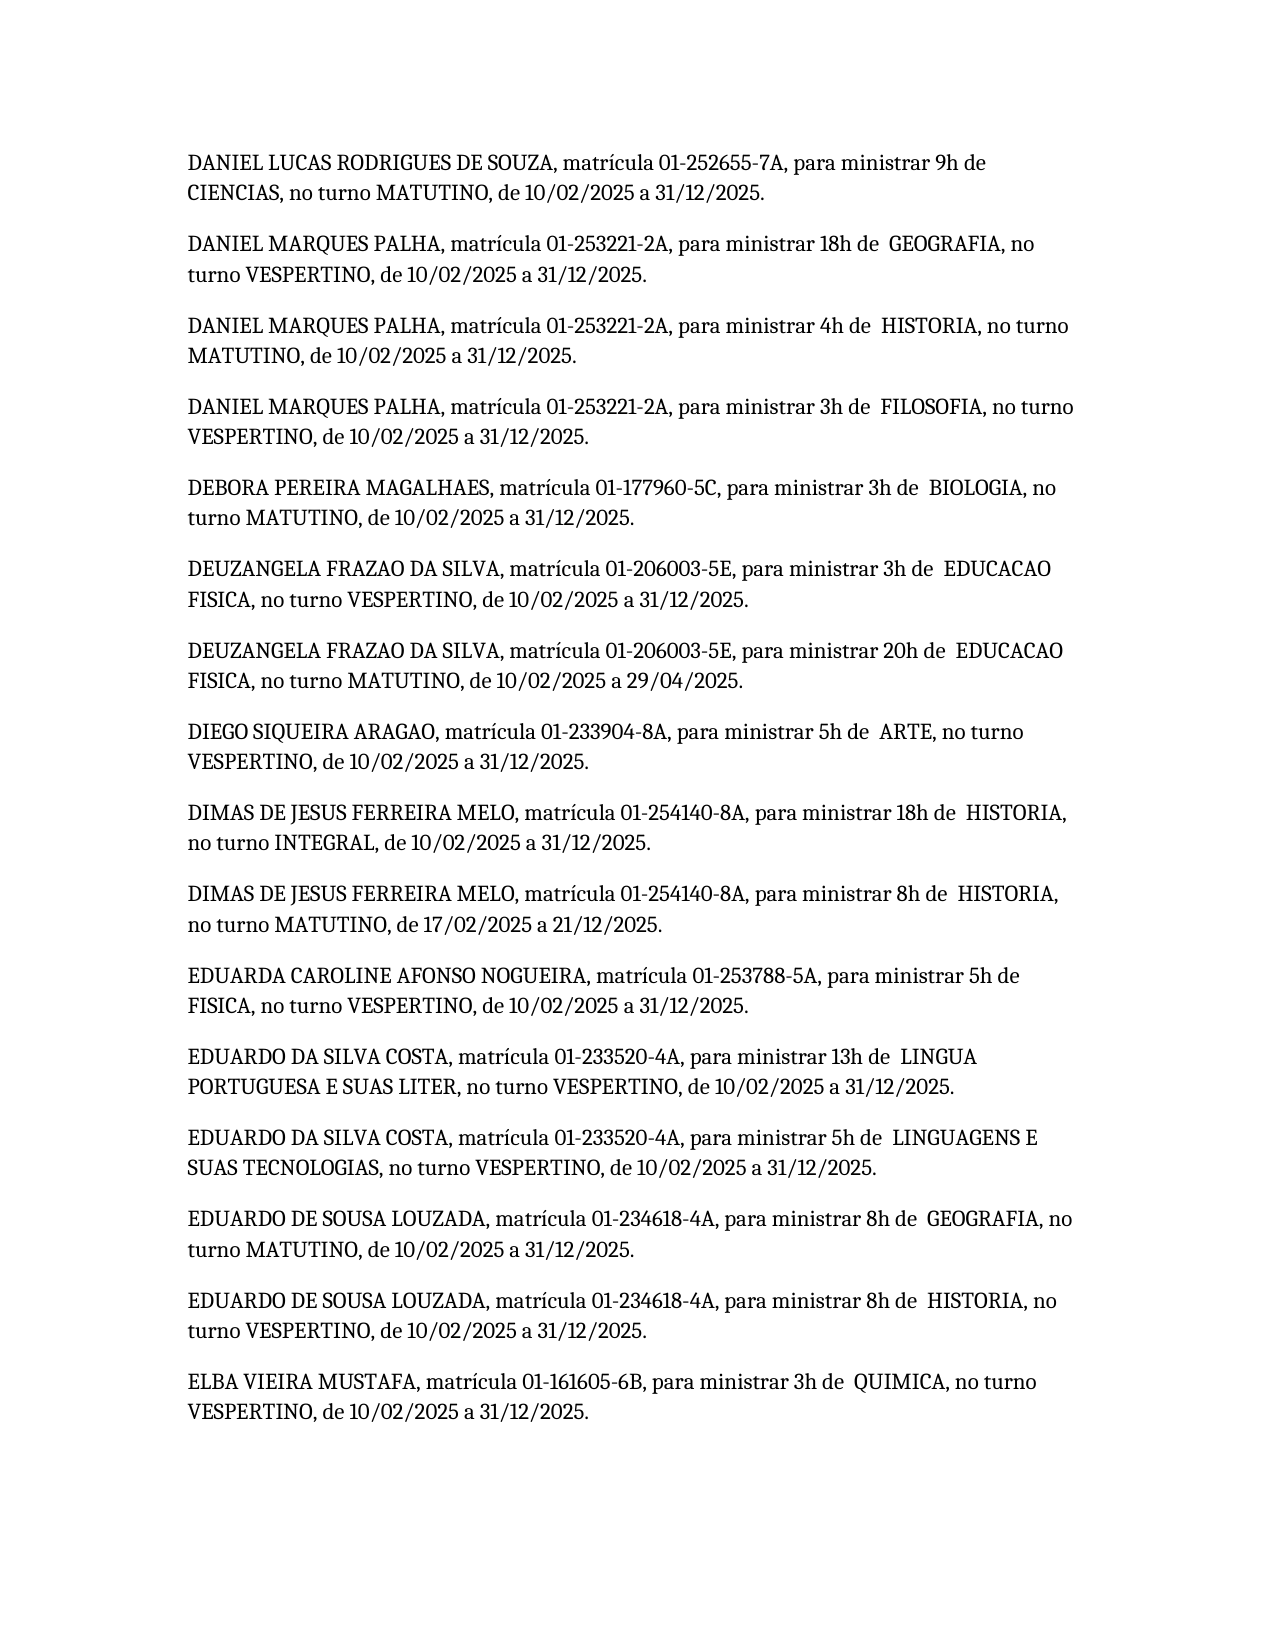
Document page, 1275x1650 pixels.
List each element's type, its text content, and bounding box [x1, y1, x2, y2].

text DANIEL MARQUES PALHA, matrícula 01-253221-2A, para ministrar 18h de GEOGRAFIA, no turno VESPERTINO, de 10/02/2025 a 31/12/2025. [187, 231, 1087, 288]
text DANIEL MARQUES PALHA, matrícula 01-253221-2A, para ministrar 3h de FILOSOFIA, no turno VESPERTINO, de 10/02/2025 a 31/12/2025. [187, 394, 1087, 450]
text EDUARDO DE SOUSA LOUZADA, matrícula 01-234618-4A, para ministrar 8h de GEOGRAFIA, no turno MATUTINO, de 10/02/2025 a 31/12/2025. [187, 1206, 1087, 1263]
text EDUARDO DE SOUSA LOUZADA, matrícula 01-234618-4A, para ministrar 8h de HISTORIA, no turno VESPERTINO, de 10/02/2025 a 31/12/2025. [187, 1287, 1087, 1344]
text ELBA VIEIRA MUSTAFA, matrícula 01-161605-6B, para ministrar 3h de QUIMICA, no turno VESPERTINO, de 10/02/2025 a 31/12/2025. [187, 1369, 1087, 1425]
text EDUARDA CAROLINE AFONSO NOGUEIRA, matrícula 01-253788-5A, para ministrar 5h de FISICA, no turno VESPERTINO, de 10/02/2025 a 31/12/2025. [187, 962, 1087, 1019]
text DEBORA PEREIRA MAGALHAES, matrícula 01-177960-5C, para ministrar 3h de BIOLOGIA, no turno MATUTINO, de 10/02/2025 a 31/12/2025. [187, 475, 1087, 532]
text EDUARDO DA SILVA COSTA, matrícula 01-233520-4A, para ministrar 13h de LINGUA PORTUGUESA E SUAS LITER, no turno VESPERTINO, de 10/02/2025 a 31/12/2025. [187, 1044, 1087, 1100]
text DIMAS DE JESUS FERREIRA MELO, matrícula 01-254140-8A, para ministrar 18h de HISTORIA, no turno INTEGRAL, de 10/02/2025 a 31/12/2025. [187, 800, 1087, 857]
text DIEGO SIQUEIRA ARAGAO, matrícula 01-233904-8A, para ministrar 5h de ARTE, no turno VESPERTINO, de 10/02/2025 a 31/12/2025. [187, 719, 1087, 775]
text DIMAS DE JESUS FERREIRA MELO, matrícula 01-254140-8A, para ministrar 8h de HISTORIA, no turno MATUTINO, de 17/02/2025 a 21/12/2025. [187, 881, 1087, 938]
text DEUZANGELA FRAZAO DA SILVA, matrícula 01-206003-5E, para ministrar 3h de EDUCACAO FISICA, no turno VESPERTINO, de 10/02/2025 a 31/12/2025. [187, 556, 1087, 613]
text DEUZANGELA FRAZAO DA SILVA, matrícula 01-206003-5E, para ministrar 20h de EDUCACAO FISICA, no turno MATUTINO, de 10/02/2025 a 29/04/2025. [187, 637, 1087, 694]
text EDUARDO DA SILVA COSTA, matrícula 01-233520-4A, para ministrar 5h de LINGUAGENS E SUAS TECNOLOGIAS, no turno VESPERTINO, de 10/02/2025 a 31/12/2025. [187, 1125, 1087, 1182]
text DANIEL MARQUES PALHA, matrícula 01-253221-2A, para ministrar 4h de HISTORIA, no turno MATUTINO, de 10/02/2025 a 31/12/2025. [187, 312, 1087, 369]
text DANIEL LUCAS RODRIGUES DE SOUZA, matrícula 01-252655-7A, para ministrar 9h de CIENCIAS, no turno MATUTINO, de 10/02/2025 a 31/12/2025. [187, 150, 1087, 207]
